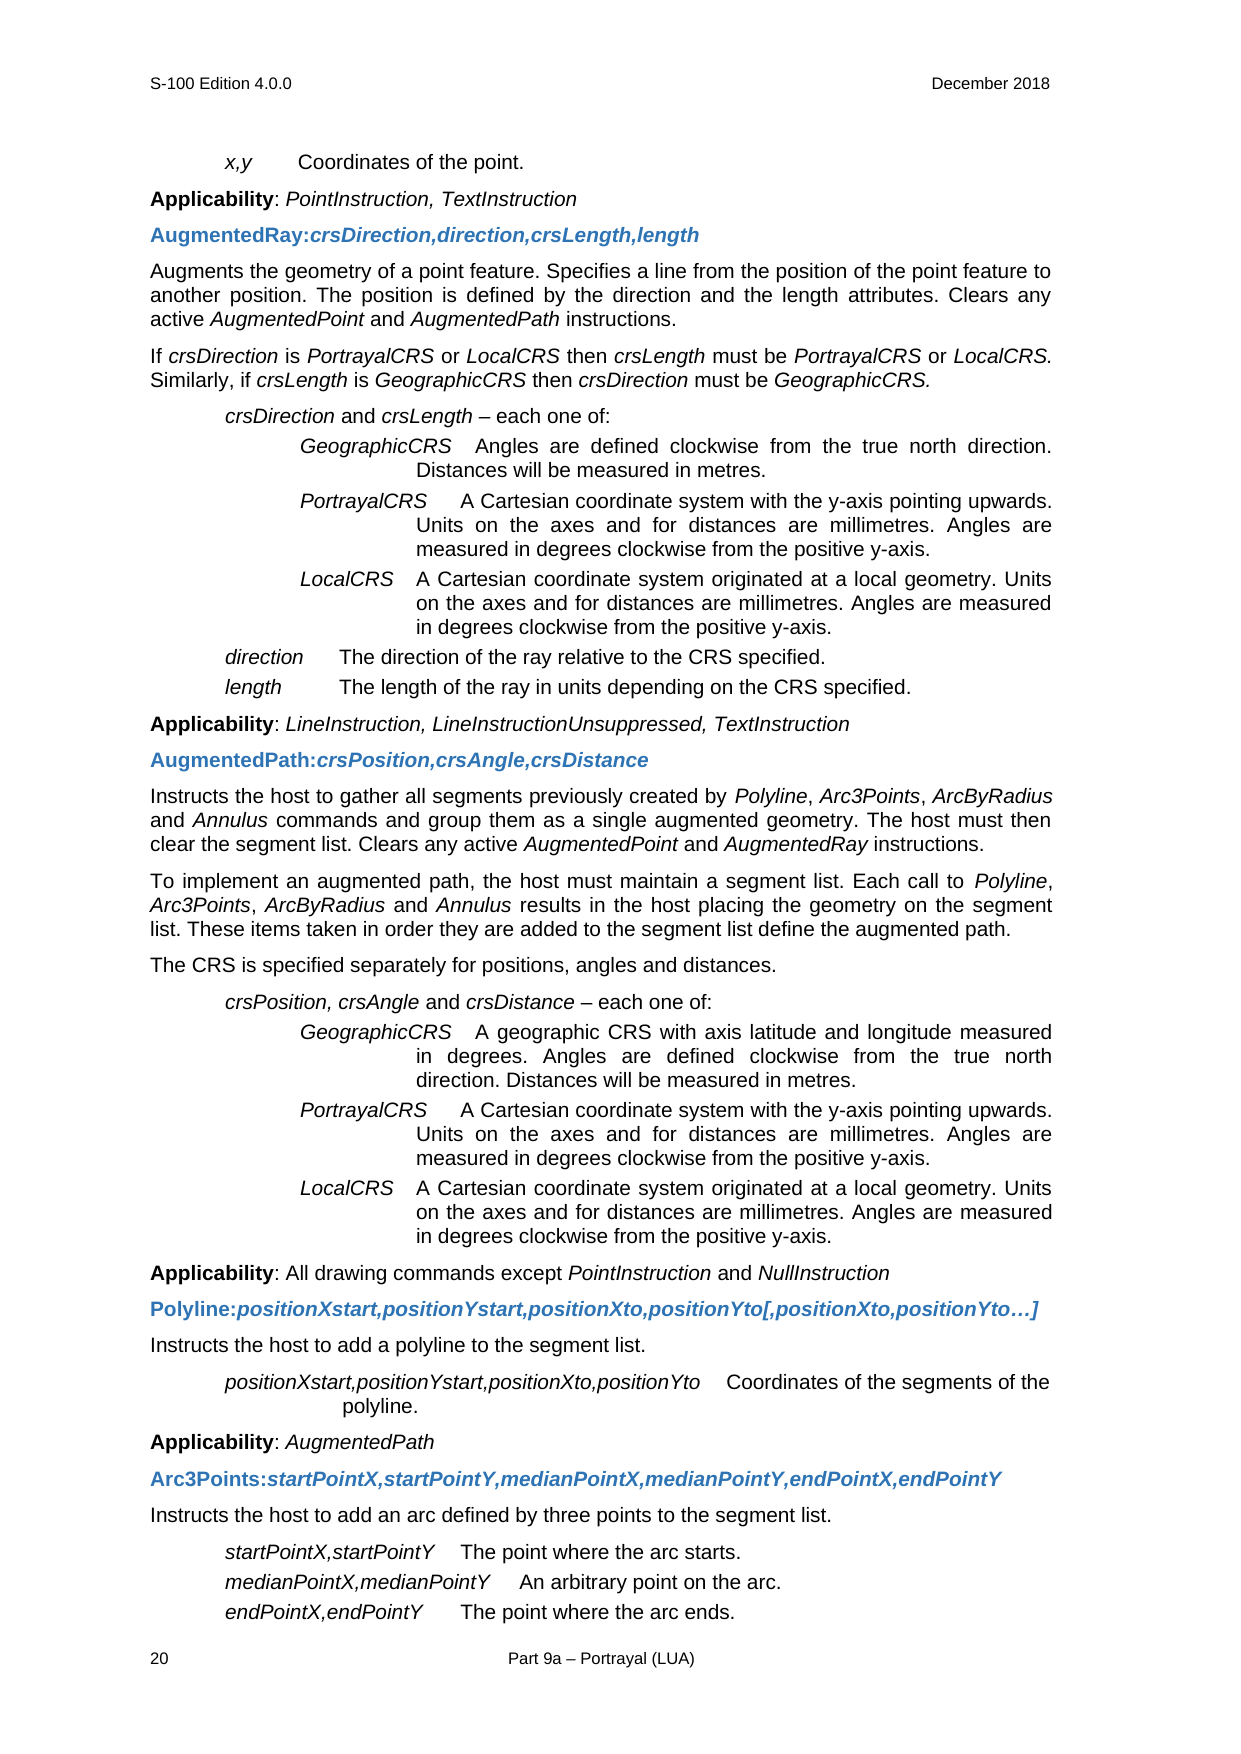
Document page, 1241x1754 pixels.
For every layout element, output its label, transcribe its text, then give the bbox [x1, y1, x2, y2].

text endPointX,endPointY The point where the arc ends. [225, 1600, 1053, 1624]
subtitle Polyline:positionXstart,positionYstart,positionXto,positionYto[,positionXto,positionYto…] [150, 1297, 1053, 1321]
text Instructs the host to add a polyline to the segment list. [150, 1333, 1053, 1357]
text If crsDirection is PortrayalCRS or LocalCRS then crsLength must be PortrayalCRS or LocalCRS. Similarly, if crsLength is GeographicCRS then crsDirection must be GeographicCRS. [150, 344, 1053, 392]
text PortrayalCRS A Cartesian coordinate system with the y-axis pointing upwards. Units on the axes and for distances are millimetres. Angles are measured in degrees clockwise from the positive y-axis. [300, 1098, 1053, 1170]
subtitle AugmentedRay:crsDirection,direction,crsLength,length [150, 223, 1053, 247]
text Applicability: PointInstruction, TextInstruction [150, 186, 1053, 210]
text length The length of the ray in units depending on the CRS specified. [225, 675, 1053, 699]
text Applicability: LineInstruction, LineInstructionUnsuppressed, TextInstruction [150, 711, 1053, 735]
text The CRS is specified separately for positions, angles and distances. [150, 953, 1053, 977]
text Applicability: All drawing commands except PointInstruction and NullInstruction [150, 1260, 1053, 1284]
text LocalCRS A Cartesian coordinate system originated at a local geometry. Units on the axes and for distances are millimetres. Angles are measured in degrees clockwise from the positive y-axis. [300, 567, 1053, 638]
text Augments the geometry of a point feature. Specifies a line from the position of the point feature to another position. The position is defined by the direction and the length attributes. Clears any active AugmentedPoint and AugmentedPath instructions. [150, 259, 1053, 331]
text LocalCRS A Cartesian coordinate system originated at a local geometry. Units on the axes and for distances are millimetres. Angles are measured in degrees clockwise from the positive y-axis. [300, 1176, 1053, 1248]
text crsPosition, crsAngle and crsDistance – each one of: [225, 989, 1053, 1013]
text PortrayalCRS A Cartesian coordinate system with the y-axis pointing upwards. Units on the axes and for distances are millimetres. Angles are measured in degrees clockwise from the positive y-axis. [300, 488, 1053, 560]
text medianPointX,medianPointY An arbitrary point on the arc. [225, 1570, 1053, 1594]
text GeographicCRS A geographic CRS with axis latitude and longitude measured in degrees. Angles are defined clockwise from the true north direction. Distances will be measured in metres. [300, 1020, 1053, 1092]
text startPointX,startPointY The point where the arc starts. [225, 1539, 1053, 1563]
text To implement an augmented path, the host must maintain a segment list. Each call to Polyline, Arc3Points, ArcByRadius and Annulus results in the host placing the geometry on the segment list. These items taken in order they are added to the segment list define the augmented path. [150, 869, 1053, 941]
subtitle AugmentedPath:crsPosition,crsAngle,crsDistance [150, 748, 1053, 772]
text Instructs the host to gather all segments previously created by Polyline, Arc3Points, ArcByRadius and Annulus commands and group them as a single augmented geometry. The host must then clear the segment list. Clears any active AugmentedPoint and AugmentedRay instructions. [150, 784, 1053, 856]
text Applicability: AugmentedPath [150, 1430, 1053, 1454]
text x,y Coordinates of the point. [225, 150, 1053, 174]
text positionXstart,positionYstart,positionXto,positionYto Coordinates of the segments of the polyline. [225, 1370, 1053, 1418]
text direction The direction of the ray relative to the CRS specified. [225, 645, 1053, 669]
text Instructs the host to add an arc defined by three points to the segment list. [150, 1503, 1053, 1527]
text GeographicCRS Angles are defined clockwise from the true north direction. Distances will be measured in metres. [300, 434, 1053, 482]
subtitle Arc3Points:startPointX,startPointY,medianPointX,medianPointY,endPointX,endPointY [150, 1467, 1053, 1491]
text crsDirection and crsLength – each one of: [225, 404, 1053, 428]
